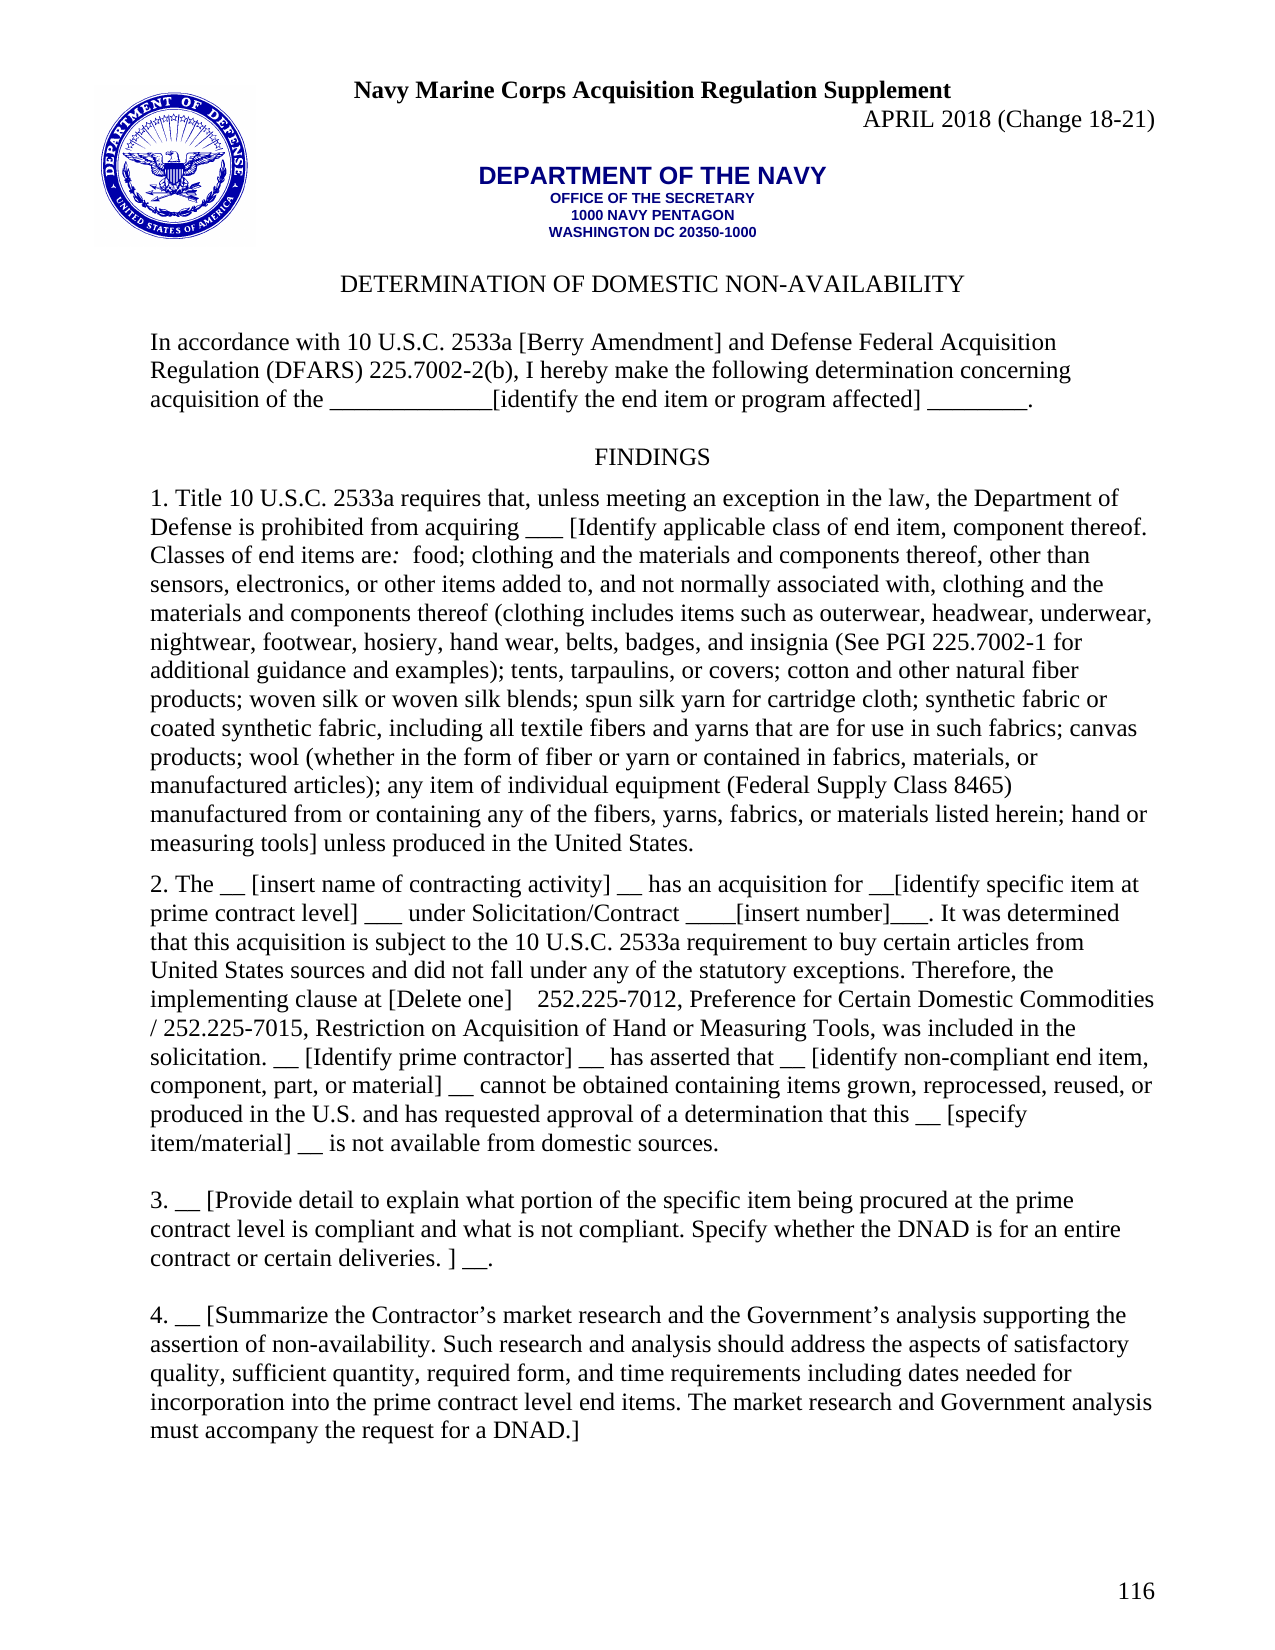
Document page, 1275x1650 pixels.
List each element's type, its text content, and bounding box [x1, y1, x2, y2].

text 4. __ [Summarize the Contractor’s market research and the Government’s analysis supporting the assertion of non-availability. Such research and analysis should address the aspects of satisfactory quality, sufficient quantity, required form, and time requirements including dates needed for incorporation into the prime contract level end items. The market research and Government analysis must accompany the request for a DNAD.] [150, 1300, 1155, 1444]
text WASHINGTON DC 20350-1000 [257, 223, 1005, 240]
text FINDINGS [150, 442, 1155, 470]
text In accordance with 10 U.S.C. 2533a [Berry Amendment] and Defense Federal Acquisition [150, 327, 1155, 355]
text 1. Title 10 U.S.C. 2533a requires that, unless meeting an exception in the law, the Department of Defense is prohibited from acquiring ___ [Identify applicable class of end item, component thereof. Classes of end items are: food; clothing and the materials and components thereof, other than sensors, electronics, or other items added to, and not normally associated with, clothing and the materials and components thereof (clothing includes items such as outerwear, headwear, underwear, nightwear, footwear, hosiery, hand wear, belts, badges, and insignia (See PGI 225.7002-1 for additional guidance and examples); tents, tarpaulins, or covers; cotton and other natural fiber products; woven silk or woven silk blends; spun silk yarn for cartridge cloth; synthetic fabric or coated synthetic fabric, including all textile fibers and yarns that are for use in such fabrics; canvas products; wool (whether in the form of fiber or yarn or contained in fabrics, materials, or manufactured articles); any item of individual equipment (Federal Supply Class 8465) manufactured from or containing any of the fibers, yarns, fabrics, or materials listed herein; hand or measuring tools] unless produced in the United States. [150, 483, 1155, 857]
text 1000 NAVY PENTAGON [257, 207, 1005, 223]
text Regulation (DFARS) 225.7002-2(b), I hereby make the following determination concerning acquisition of the _____________[identify the end item or program affected] ________. [150, 355, 1155, 413]
text DEPARTMENT OF THE NAVY [257, 161, 1005, 190]
text DETERMINATION OF DOMESTIC NON-AVAILABILITY [150, 269, 1155, 298]
picture [93, 85, 257, 247]
text 3. __ [Provide detail to explain what portion of the specific item being procured at the prime contract level is compliant and what is not compliant. Specify whether the DNAD is for an entire contract or certain deliveries. ] __. [150, 1185, 1155, 1272]
text 2. The __ [insert name of contracting activity] __ has an acquisition for __[identify specific item at prime contract level] ___ under Solicitation/Contract ____[insert number]___. It was determined that this acquisition is subject to the 10 U.S.C. 2533a requirement to buy certain articles from United States sources and did not fall under any of the statutory exceptions. Therefore, the implementing clause at [Delete one] 252.225-7012, Preference for Certain Domestic Commodities / 252.225-7015, Restriction on Acquisition of Hand or Measuring Tools, was included in the solicitation. __ [Identify prime contractor] __ has asserted that __ [identify non-compliant end item, component, part, or material] __ cannot be obtained containing items grown, reprocessed, reused, or produced in the U.S. and has requested approval of a determination that this __ [specify item/material] __ is not available from domestic sources. [150, 869, 1155, 1157]
text OFFICE OF THE SECRETARY [257, 190, 1005, 207]
